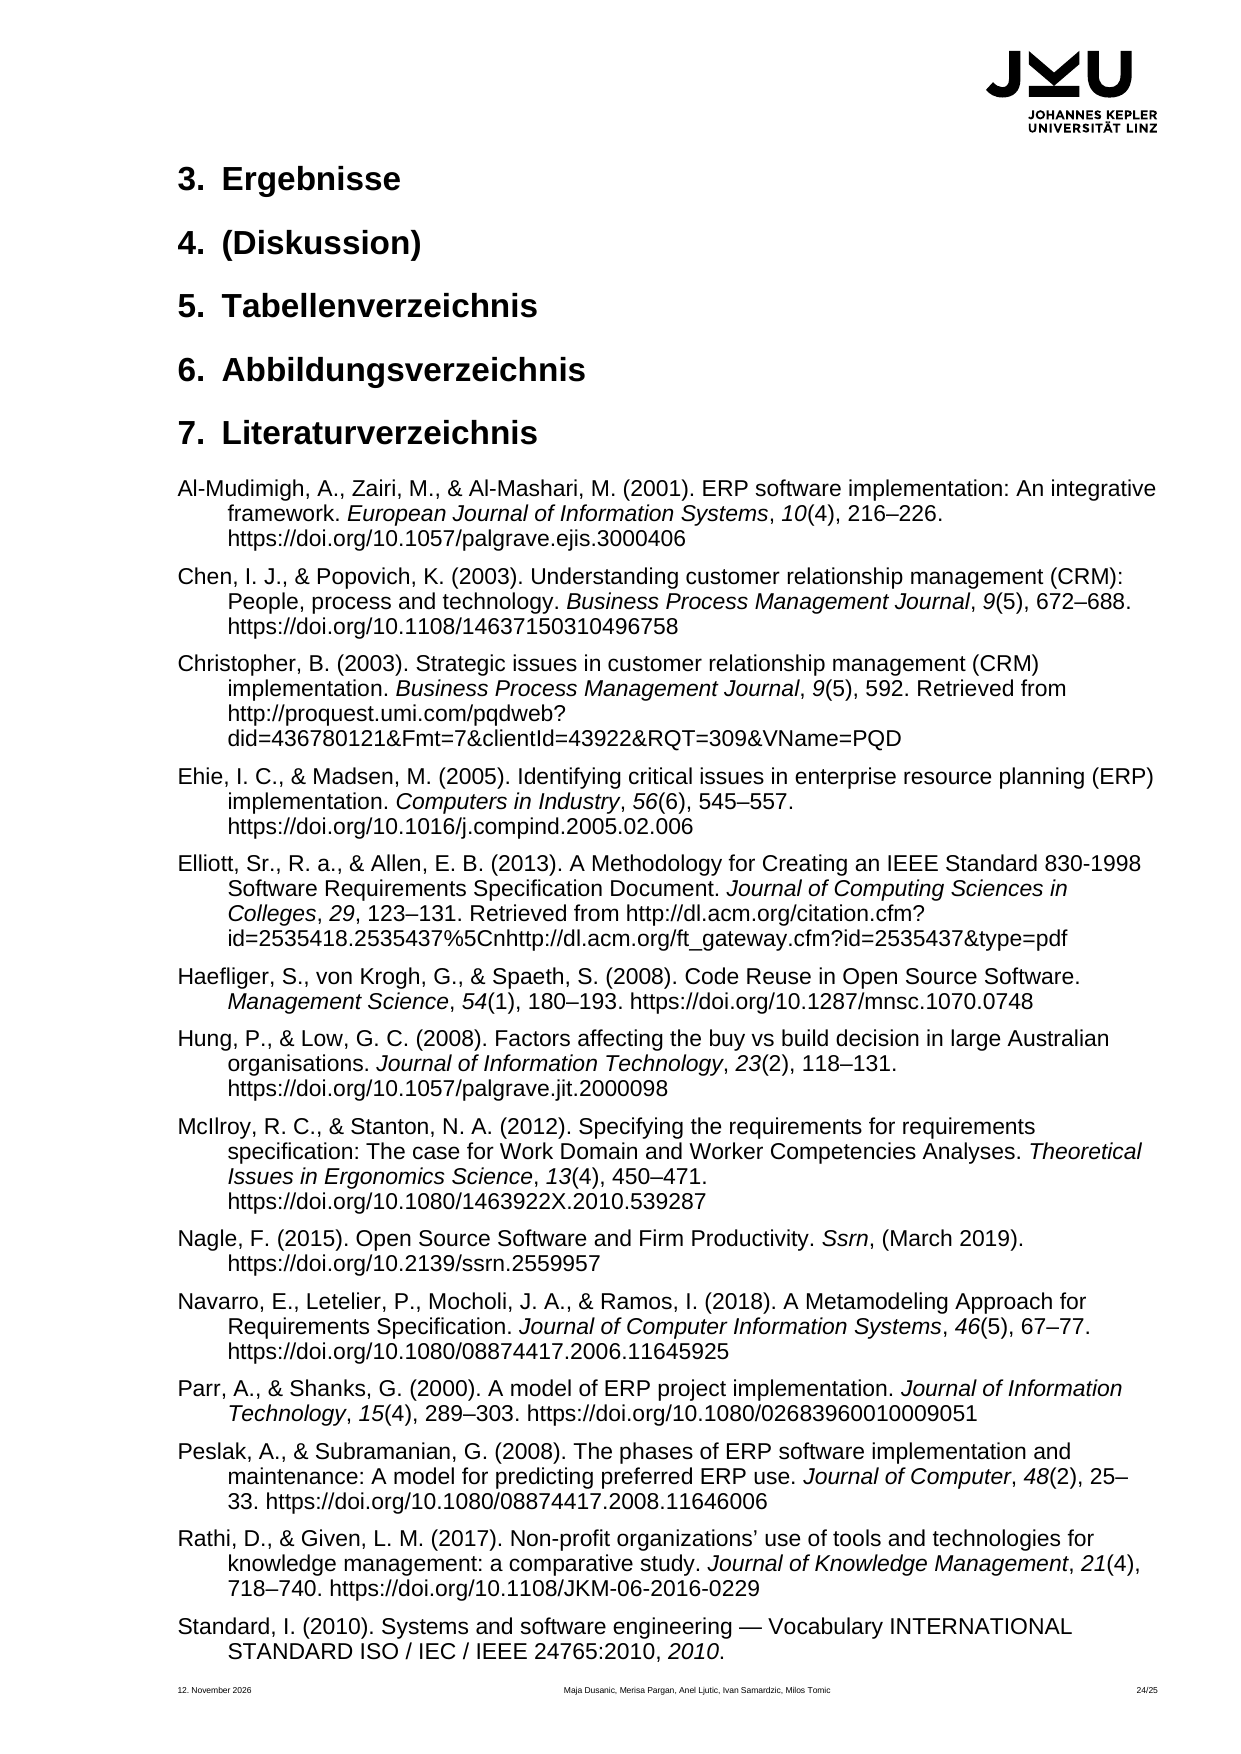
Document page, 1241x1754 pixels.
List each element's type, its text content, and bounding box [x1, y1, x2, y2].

text Rathi, D., & Given, L. M. (2017). Non-profit organizations’ use of tools and technologies for knowledge management: a comparative study. Journal of Knowledge Management, 21(4), 718–740. https://doi.org/10.1108/JKM-06-2016-0229 [177, 1527, 1157, 1602]
text Parr, A., & Shanks, G. (2000). A model of ERP project implementation. Journal of Information Technology, 15(4), 289–303. https://doi.org/10.1080/02683960010009051 [177, 1377, 1157, 1427]
text Peslak, A., & Subramanian, G. (2008). The phases of ERP software implementation and maintenance: A model for predicting preferred ERP use. Journal of Computer, 48(2), 25–33. https://doi.org/10.1080/08874417.2008.11646006 [177, 1439, 1157, 1514]
text Navarro, E., Letelier, P., Mocholi, J. A., & Ramos, I. (2018). A Metamodeling Approach for Requirements Specification. Journal of Computer Information Systems, 46(5), 67–77. https://doi.org/10.1080/08874417.2006.11645925 [177, 1289, 1157, 1364]
text Chen, I. J., & Popovich, K. (2003). Understanding customer relationship management (CRM): People, process and technology. Business Process Management Journal, 9(5), 672–688. https://doi.org/10.1108/14637150310496758 [177, 564, 1157, 639]
subtitle Tabellenverzeichnis [177, 286, 1157, 325]
text Ehie, I. C., & Madsen, M. (2005). Identifying critical issues in enterprise resource planning (ERP) implementation. Computers in Industry, 56(6), 545–557. https://doi.org/10.1016/j.compind.2005.02.006 [177, 764, 1157, 839]
subtitle Literaturverzeichnis [177, 413, 1157, 452]
subtitle (Diskussion) [177, 223, 1157, 261]
subtitle Abbildungsverzeichnis [177, 350, 1157, 388]
text Elliott, Sr., R. a., & Allen, E. B. (2013). A Methodology for Creating an IEEE Standard 830-1998 Software Requirements Specification Document. Journal of Computing Sciences in Colleges, 29, 123–131. Retrieved from http://dl.acm.org/citation.cfm?id=2535418.2535437%5Cnhttp://dl.acm.org/ft_gateway.cfm?id=2535437&type=pdf [177, 852, 1157, 952]
text Al-Mudimigh, A., Zairi, M., & Al-Mashari, M. (2001). ERP software implementation: An integrative framework. European Journal of Information Systems, 10(4), 216–226. https://doi.org/10.1057/palgrave.ejis.3000406 [177, 477, 1157, 552]
text Hung, P., & Low, G. C. (2008). Factors affecting the buy vs build decision in large Australian organisations. Journal of Information Technology, 23(2), 118–131. https://doi.org/10.1057/palgrave.jit.2000098 [177, 1027, 1157, 1102]
text Christopher, B. (2003). Strategic issues in customer relationship management (CRM) implementation. Business Process Management Journal, 9(5), 592. Retrieved from http://proquest.umi.com/pqdweb?did=436780121&Fmt=7&clientId=43922&RQT=309&VName=PQD [177, 652, 1157, 752]
subtitle Ergebnisse [177, 159, 1157, 198]
text Haefliger, S., von Krogh, G., & Spaeth, S. (2008). Code Reuse in Open Source Software. Management Science, 54(1), 180–193. https://doi.org/10.1287/mnsc.1070.0748 [177, 964, 1157, 1014]
text Nagle, F. (2015). Open Source Software and Firm Productivity. Ssrn, (March 2019). https://doi.org/10.2139/ssrn.2559957 [177, 1227, 1157, 1277]
text McIlroy, R. C., & Stanton, N. A. (2012). Specifying the requirements for requirements specification: The case for Work Domain and Worker Competencies Analyses. Theoretical Issues in Ergonomics Science, 13(4), 450–471. https://doi.org/10.1080/1463922X.2010.539287 [177, 1114, 1157, 1214]
text Standard, I. (2010). Systems and software engineering — Vocabulary INTERNATIONAL STANDARD ISO / IEC / IEEE 24765:2010, 2010. [177, 1614, 1157, 1664]
